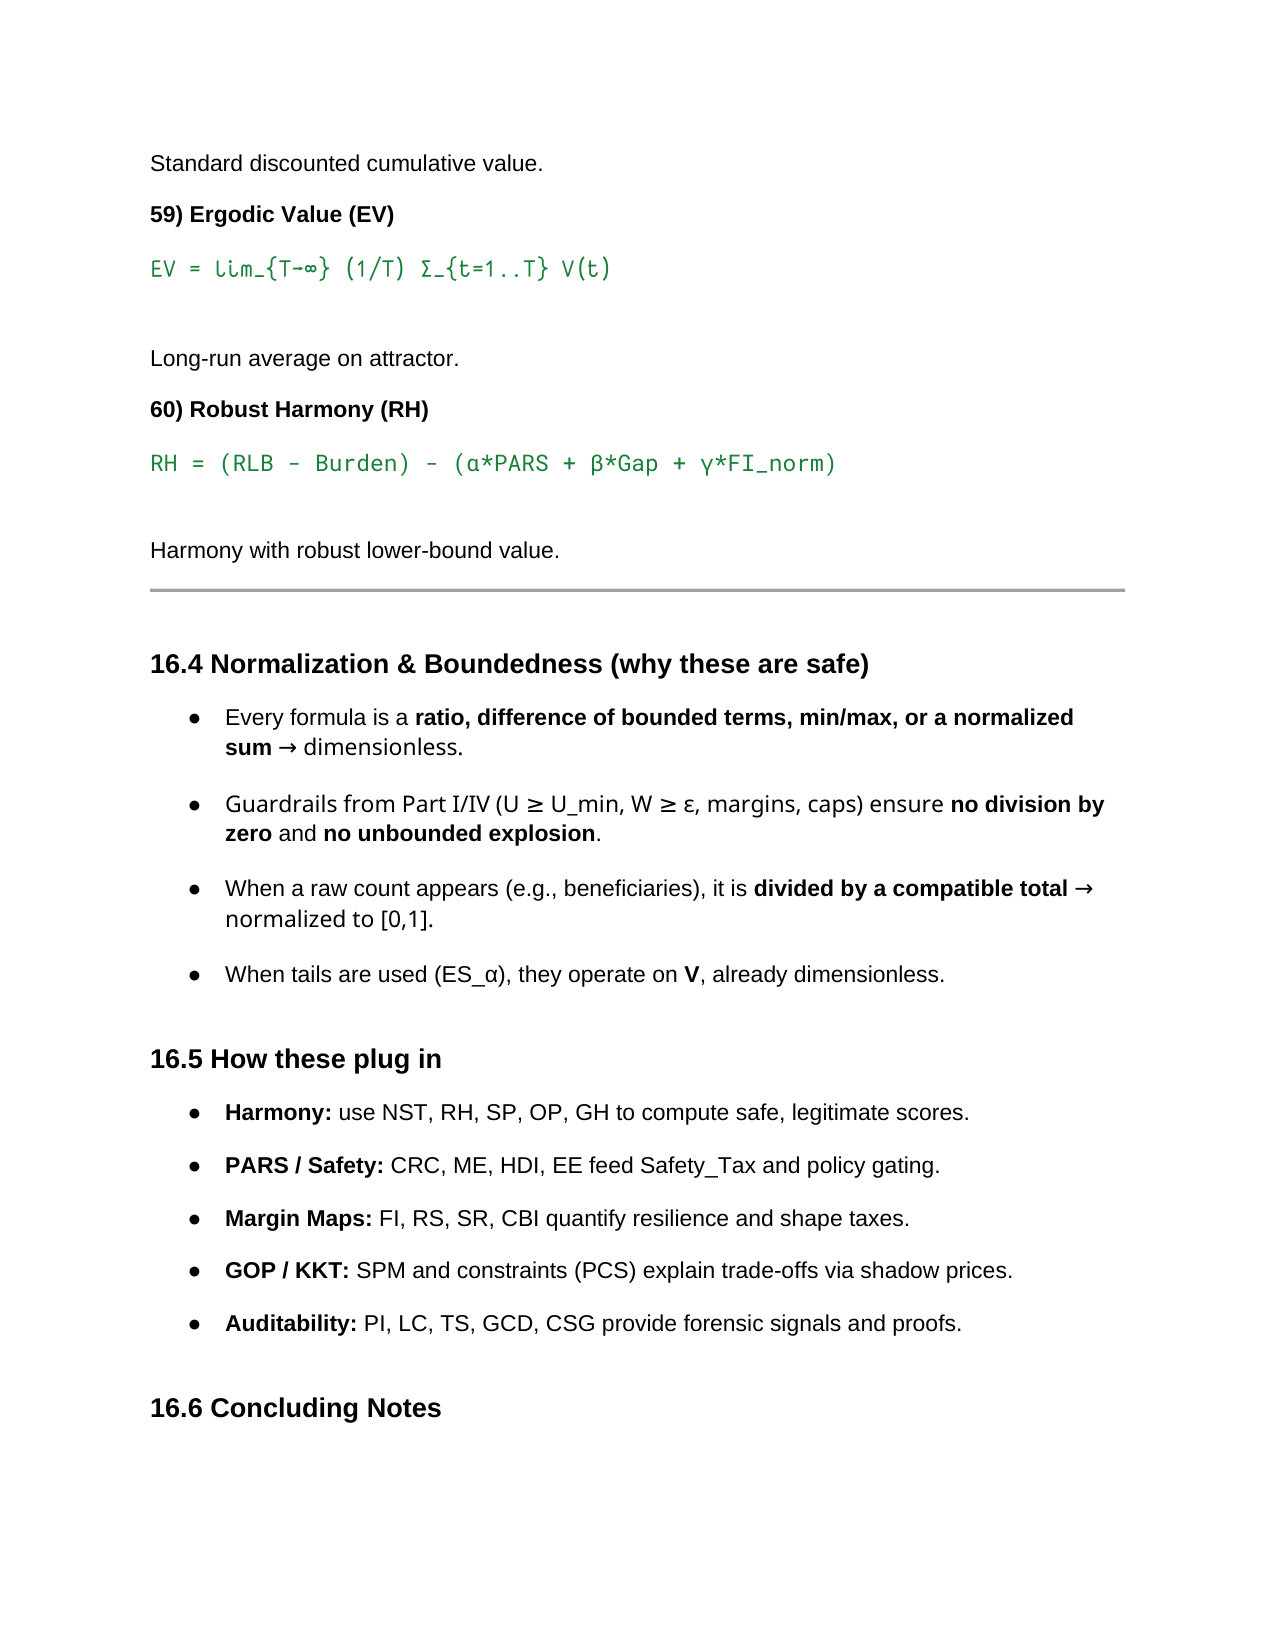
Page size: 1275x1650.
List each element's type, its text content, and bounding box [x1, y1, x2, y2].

text Standard discounted cumulative value. [150, 150, 1125, 176]
subtitle 16.4 Normalization & Boundedness (why these are safe) [150, 648, 1125, 679]
list GOP / KKT: SPM and constraints (PCS) explain trade-offs via shadow prices. [187, 1257, 1125, 1310]
text RH = (RLB - Burden) - (α*PARS + β*Gap + γ*FI_norm) [150, 447, 1125, 478]
subtitle 16.5 How these plug in [150, 1043, 1125, 1074]
text Harmony with robust lower-bound value. [150, 537, 1125, 564]
list Every formula is a ratio, difference of bounded terms, min/max, or a normalized sum → dimensionless. [187, 704, 1125, 788]
list Guardrails from Part I/IV (U ≥ U_min, W ≥ ε, margins, caps) ensure no division by zero and no unbounded explosion. [187, 788, 1125, 872]
subtitle 16.6 Concluding Notes [150, 1392, 1125, 1423]
text 60) Robust Harmony (RH) [150, 396, 1125, 422]
list When tails are used (ES_α), they operate on V, already dimensionless. [187, 961, 1125, 1014]
list Margin Maps: FI, RS, SR, CBI quantify resilience and shape taxes. [187, 1204, 1125, 1257]
list Auditability: PI, LC, TS, GCD, CSG provide forensic signals and proofs. [187, 1310, 1125, 1363]
text 59) Ergodic Value (EV) [150, 201, 1125, 228]
text Long-run average on attractor. [150, 345, 1125, 371]
list When a raw count appears (e.g., beneficiaries), it is divided by a compatible total → normalized to [0,1]. [187, 872, 1125, 961]
list Harmony: use NST, RH, SP, OP, GH to compute safe, legitimate scores. [187, 1099, 1125, 1152]
list PARS / Safety: CRC, ME, HDI, EE feed Safety_Tax and policy gating. [187, 1152, 1125, 1204]
text EV = lim_{T→∞} (1/T) Σ_{t=1..T} V(t) [150, 253, 1125, 285]
